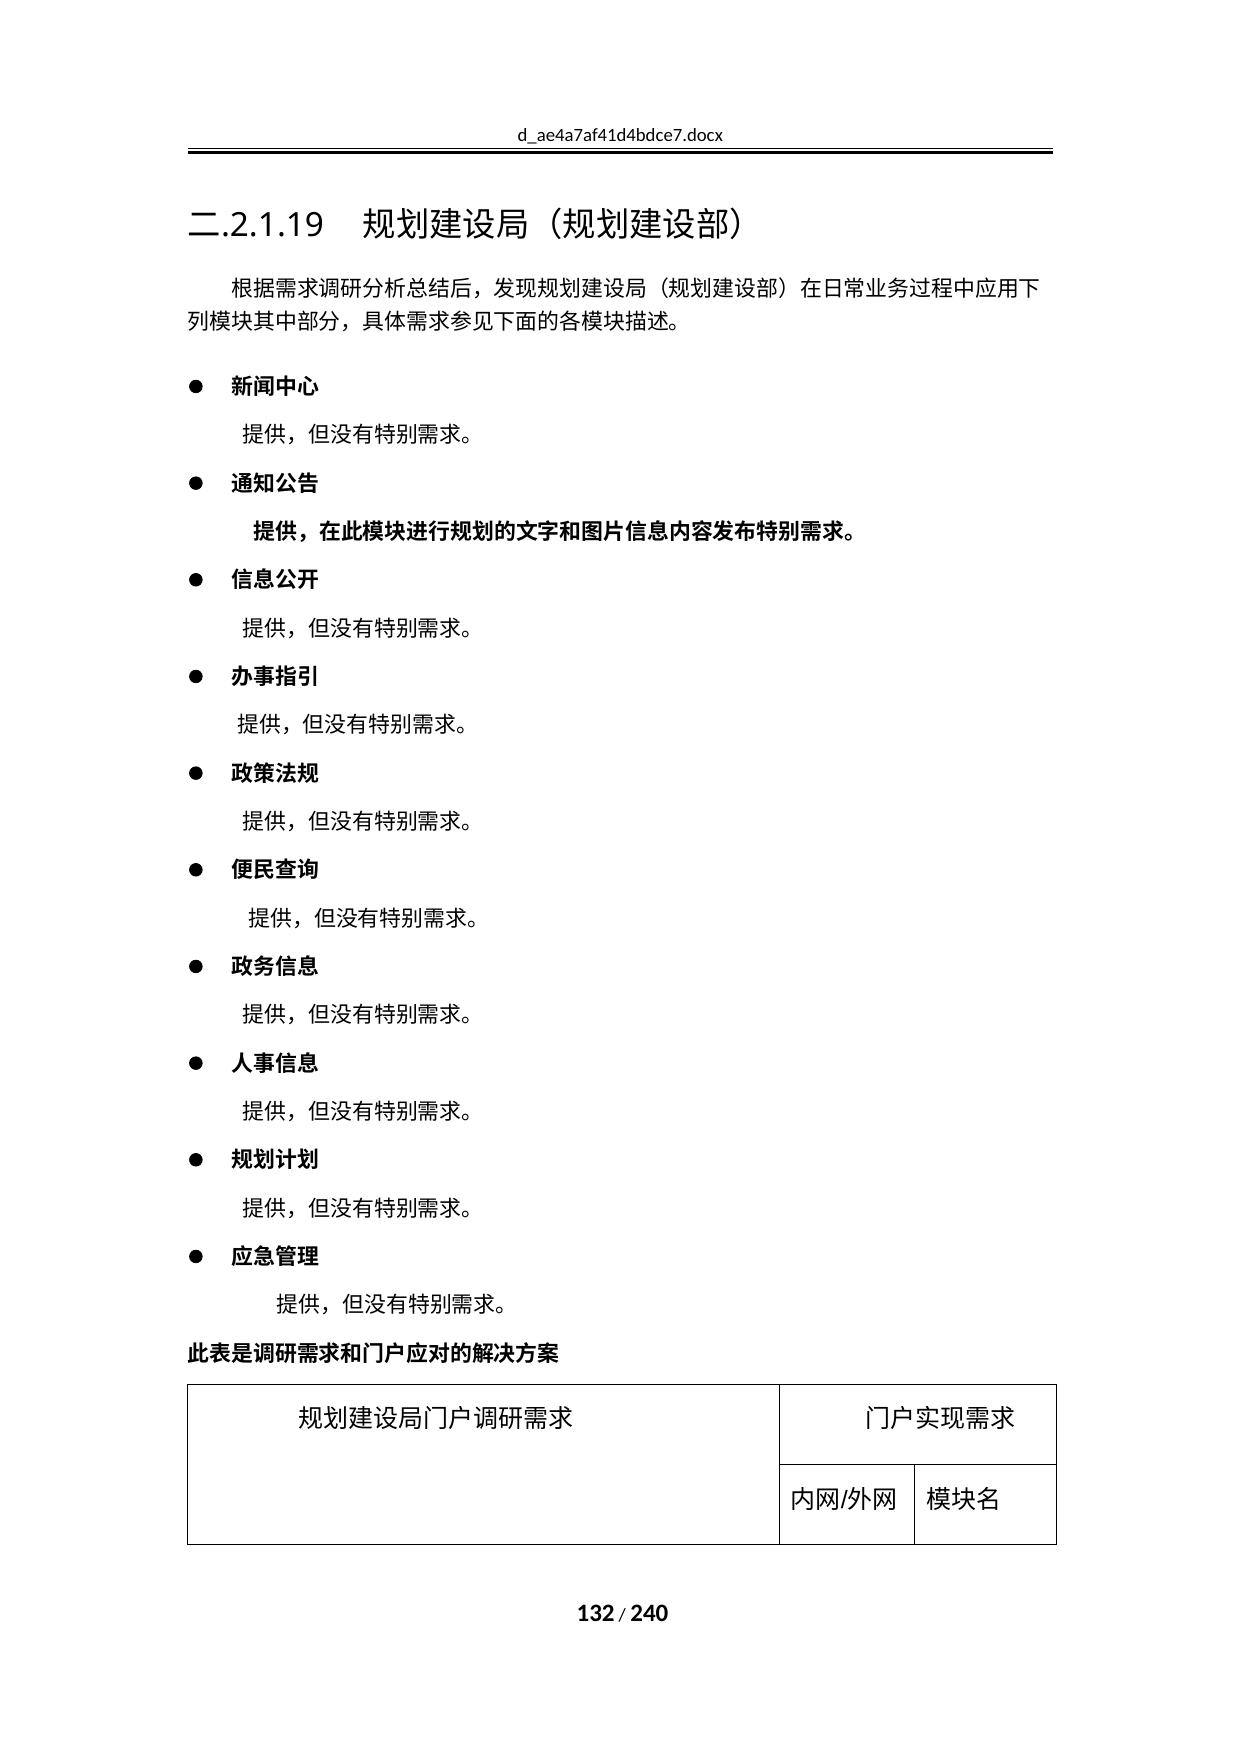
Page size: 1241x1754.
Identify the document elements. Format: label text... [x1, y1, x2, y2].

list 政务信息 [187, 948, 1053, 981]
list 人事信息 [187, 1045, 1053, 1078]
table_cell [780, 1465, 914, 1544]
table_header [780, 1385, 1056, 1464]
text 提供，但没有特别需求。 [231, 1190, 1053, 1223]
list 信息公开 [187, 562, 1053, 594]
list 新闻中心 [187, 368, 1053, 401]
text 此表是调研需求和门户应对的解决方案 [187, 1335, 1053, 1368]
text 根据需求调研分析总结后，发现规划建设局（规划建设部）在日常业务过程中应用下列模块其中部分，具体需求参见下面的各模块描述。 [187, 271, 1053, 336]
text 提供，但没有特别需求。 [231, 610, 1053, 643]
list 规划计划 [187, 1142, 1053, 1174]
list 应急管理 [187, 1238, 1053, 1271]
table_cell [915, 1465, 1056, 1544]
text 提供，但没有特别需求。 [231, 1287, 1053, 1319]
list 便民查询 [187, 852, 1053, 884]
text 提供，但没有特别需求。 [231, 900, 1053, 933]
text 提供，但没有特别需求。 [231, 997, 1053, 1029]
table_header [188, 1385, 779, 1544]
list 办事指引 [187, 658, 1053, 691]
text 提供，但没有特别需求。 [231, 417, 1053, 449]
list 政策法规 [187, 755, 1053, 788]
text 提供，但没有特别需求。 [231, 707, 1053, 739]
text 提供，但没有特别需求。 [231, 803, 1053, 836]
text 规划建设局（规划建设部） [187, 190, 1053, 255]
list 通知公告 [187, 465, 1053, 498]
text 提供，但没有特别需求。 [231, 1093, 1053, 1126]
text 提供，在此模块进行规划的文字和图片信息内容发布特别需求。 [231, 513, 1053, 546]
